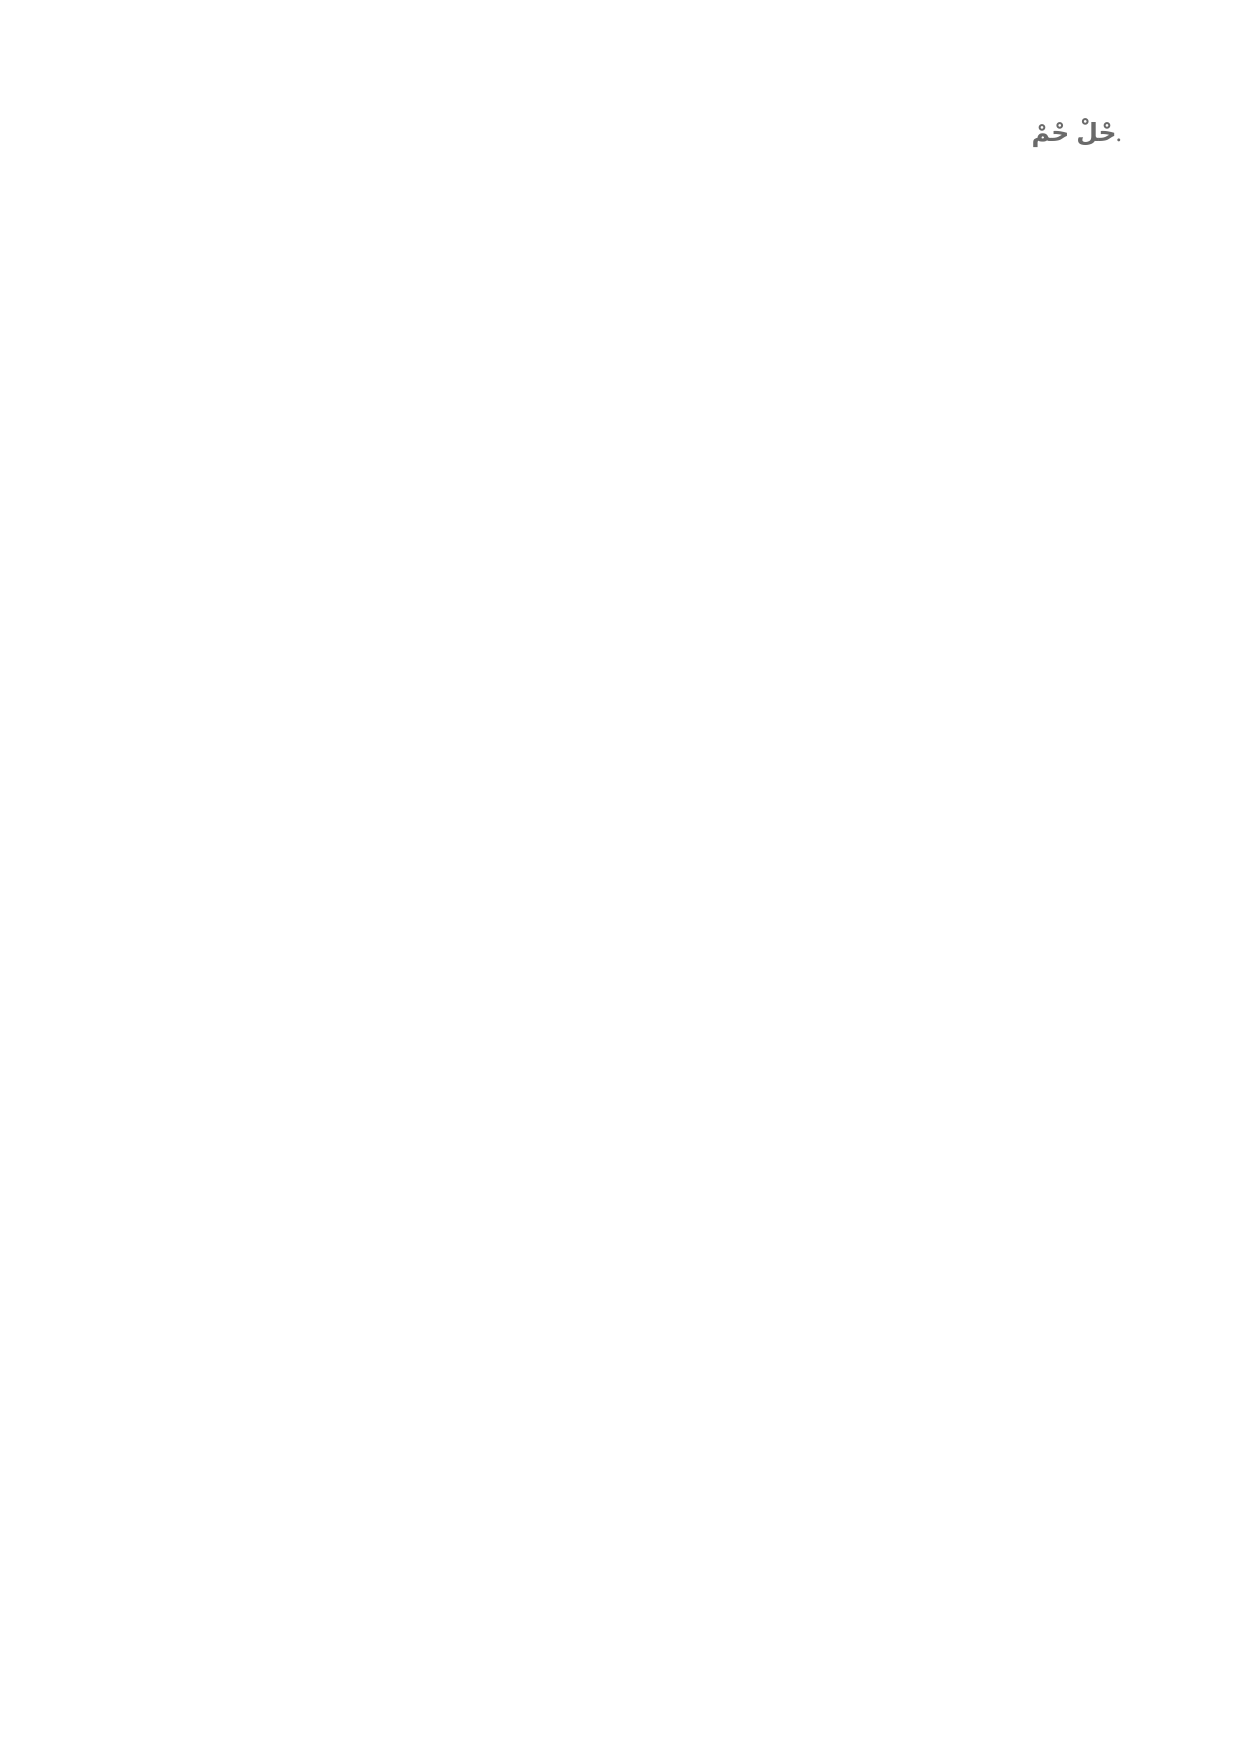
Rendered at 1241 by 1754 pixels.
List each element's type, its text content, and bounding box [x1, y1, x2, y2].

text حْلْ حْمْ. [118, 118, 1122, 147]
